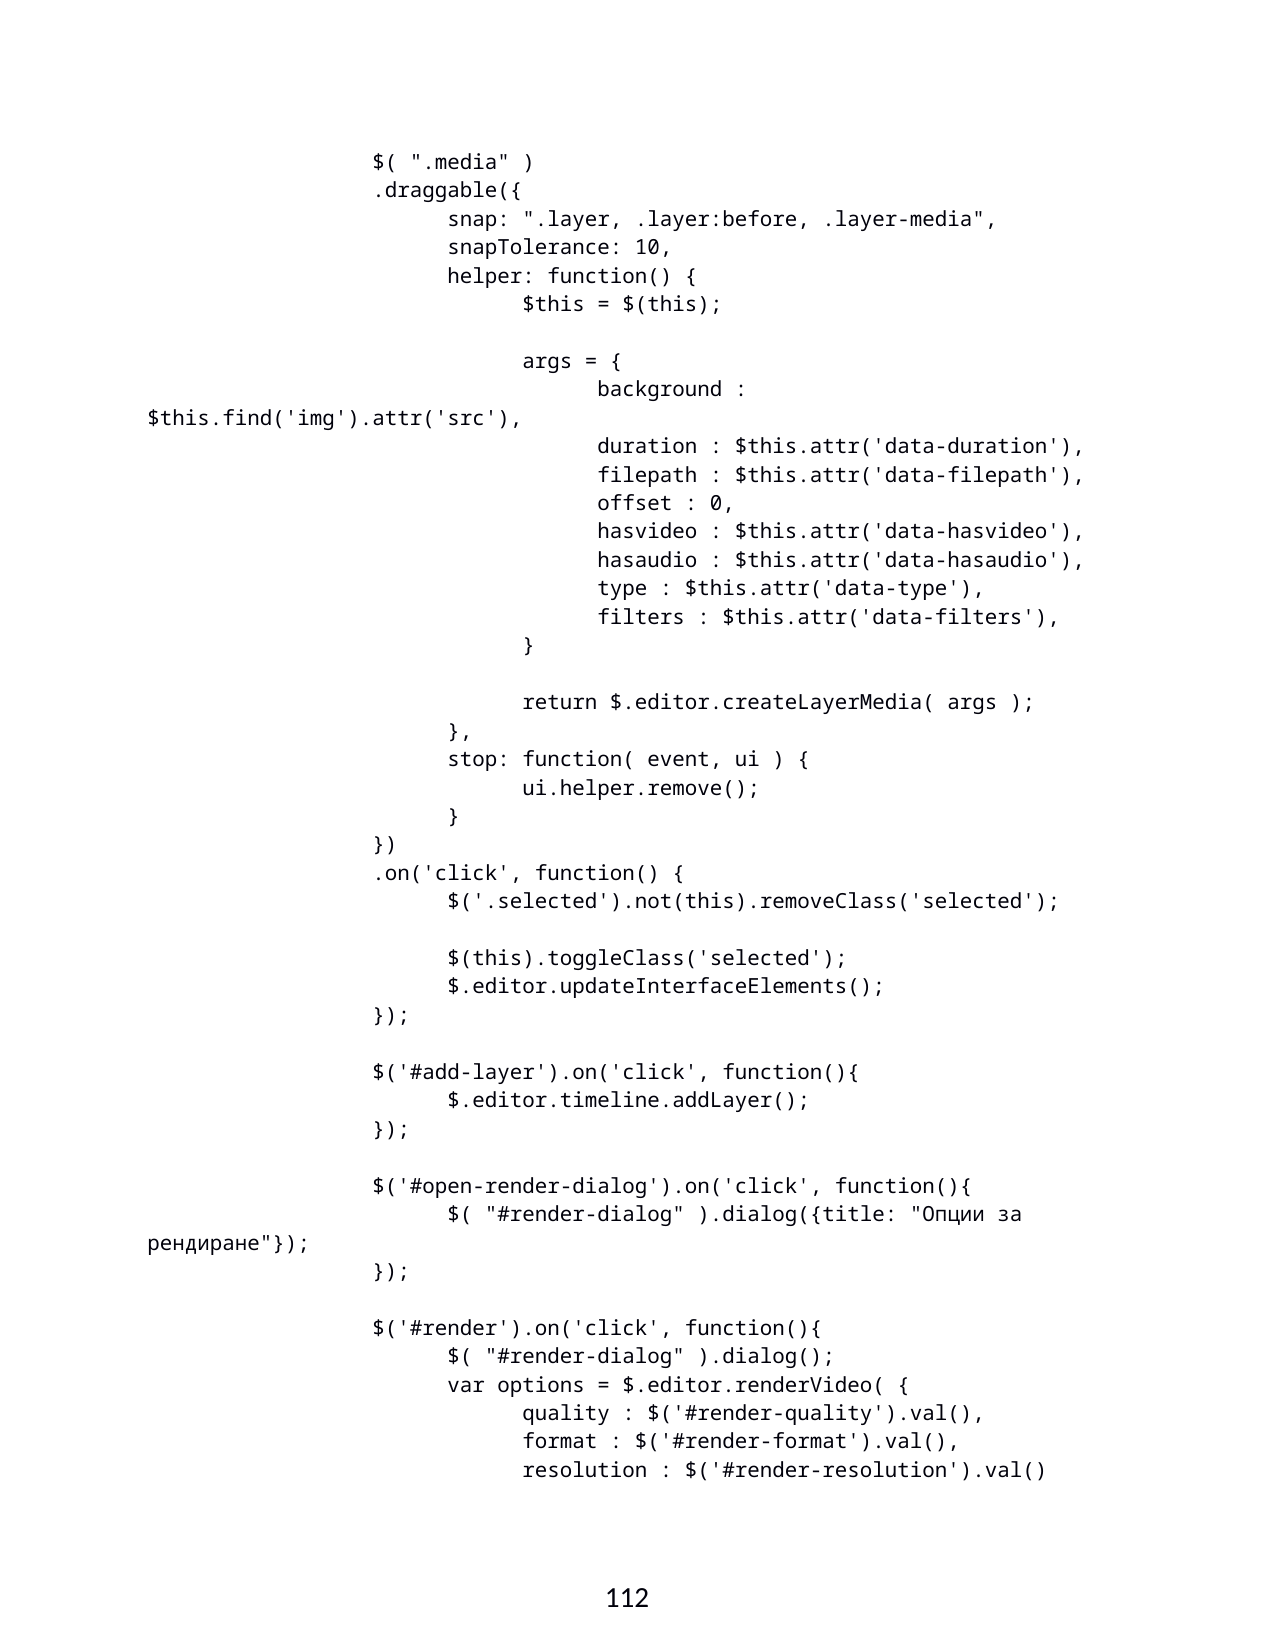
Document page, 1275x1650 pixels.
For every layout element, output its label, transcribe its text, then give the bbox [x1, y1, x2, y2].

subtitle duration : $this.attr('data-duration'), [147, 431, 1106, 460]
subtitle stop: function( event, ui ) { [147, 744, 1106, 773]
subtitle $( ".media" ) [147, 147, 1106, 175]
subtitle quality : $('#render-quality').val(), [147, 1398, 1106, 1427]
subtitle $(this).toggleClass('selected'); [147, 943, 1106, 972]
subtitle $( "#render-dialog" ).dialog(); [147, 1341, 1106, 1370]
subtitle $('.selected').not(this).removeClass('selected'); [147, 886, 1106, 915]
subtitle }); [147, 1000, 1106, 1028]
subtitle } [147, 801, 1106, 829]
subtitle $this = $(this); [147, 289, 1106, 318]
subtitle type : $this.attr('data-type'), [147, 573, 1106, 602]
subtitle $('#render').on('click', function(){ [147, 1313, 1106, 1341]
subtitle hasvideo : $this.attr('data-hasvideo'), [147, 517, 1106, 545]
subtitle }); [147, 1114, 1106, 1142]
subtitle }, [147, 716, 1106, 744]
subtitle hasaudio : $this.attr('data-hasaudio'), [147, 545, 1106, 573]
subtitle $('#open-render-dialog').on('click', function(){ [147, 1171, 1106, 1199]
subtitle resolution : $('#render-resolution').val() [147, 1455, 1106, 1483]
subtitle $( "#render-dialog" ).dialog({title: "Опции за рендиране"}); [147, 1199, 1106, 1256]
subtitle .on('click', function() { [147, 858, 1106, 886]
subtitle } [147, 630, 1106, 659]
subtitle }) [147, 829, 1106, 858]
subtitle args = { [147, 346, 1106, 374]
subtitle snap: ".layer, .layer:before, .layer-media", [147, 204, 1106, 232]
subtitle helper: function() { [147, 261, 1106, 289]
subtitle }); [147, 1256, 1106, 1284]
subtitle $.editor.timeline.addLayer(); [147, 1085, 1106, 1114]
subtitle var options = $.editor.renderVideo( { [147, 1370, 1106, 1398]
subtitle .draggable({ [147, 175, 1106, 204]
subtitle offset : 0, [147, 488, 1106, 517]
subtitle $('#add-layer').on('click', function(){ [147, 1057, 1106, 1085]
subtitle snapTolerance: 10, [147, 232, 1106, 261]
subtitle filepath : $this.attr('data-filepath'), [147, 460, 1106, 488]
subtitle return $.editor.createLayerMedia( args ); [147, 687, 1106, 716]
subtitle filters : $this.attr('data-filters'), [147, 602, 1106, 630]
subtitle $.editor.updateInterfaceElements(); [147, 972, 1106, 1000]
subtitle background : $this.find('img').attr('src'), [147, 374, 1106, 431]
subtitle format : $('#render-format').val(), [147, 1427, 1106, 1455]
subtitle ui.helper.remove(); [147, 773, 1106, 801]
